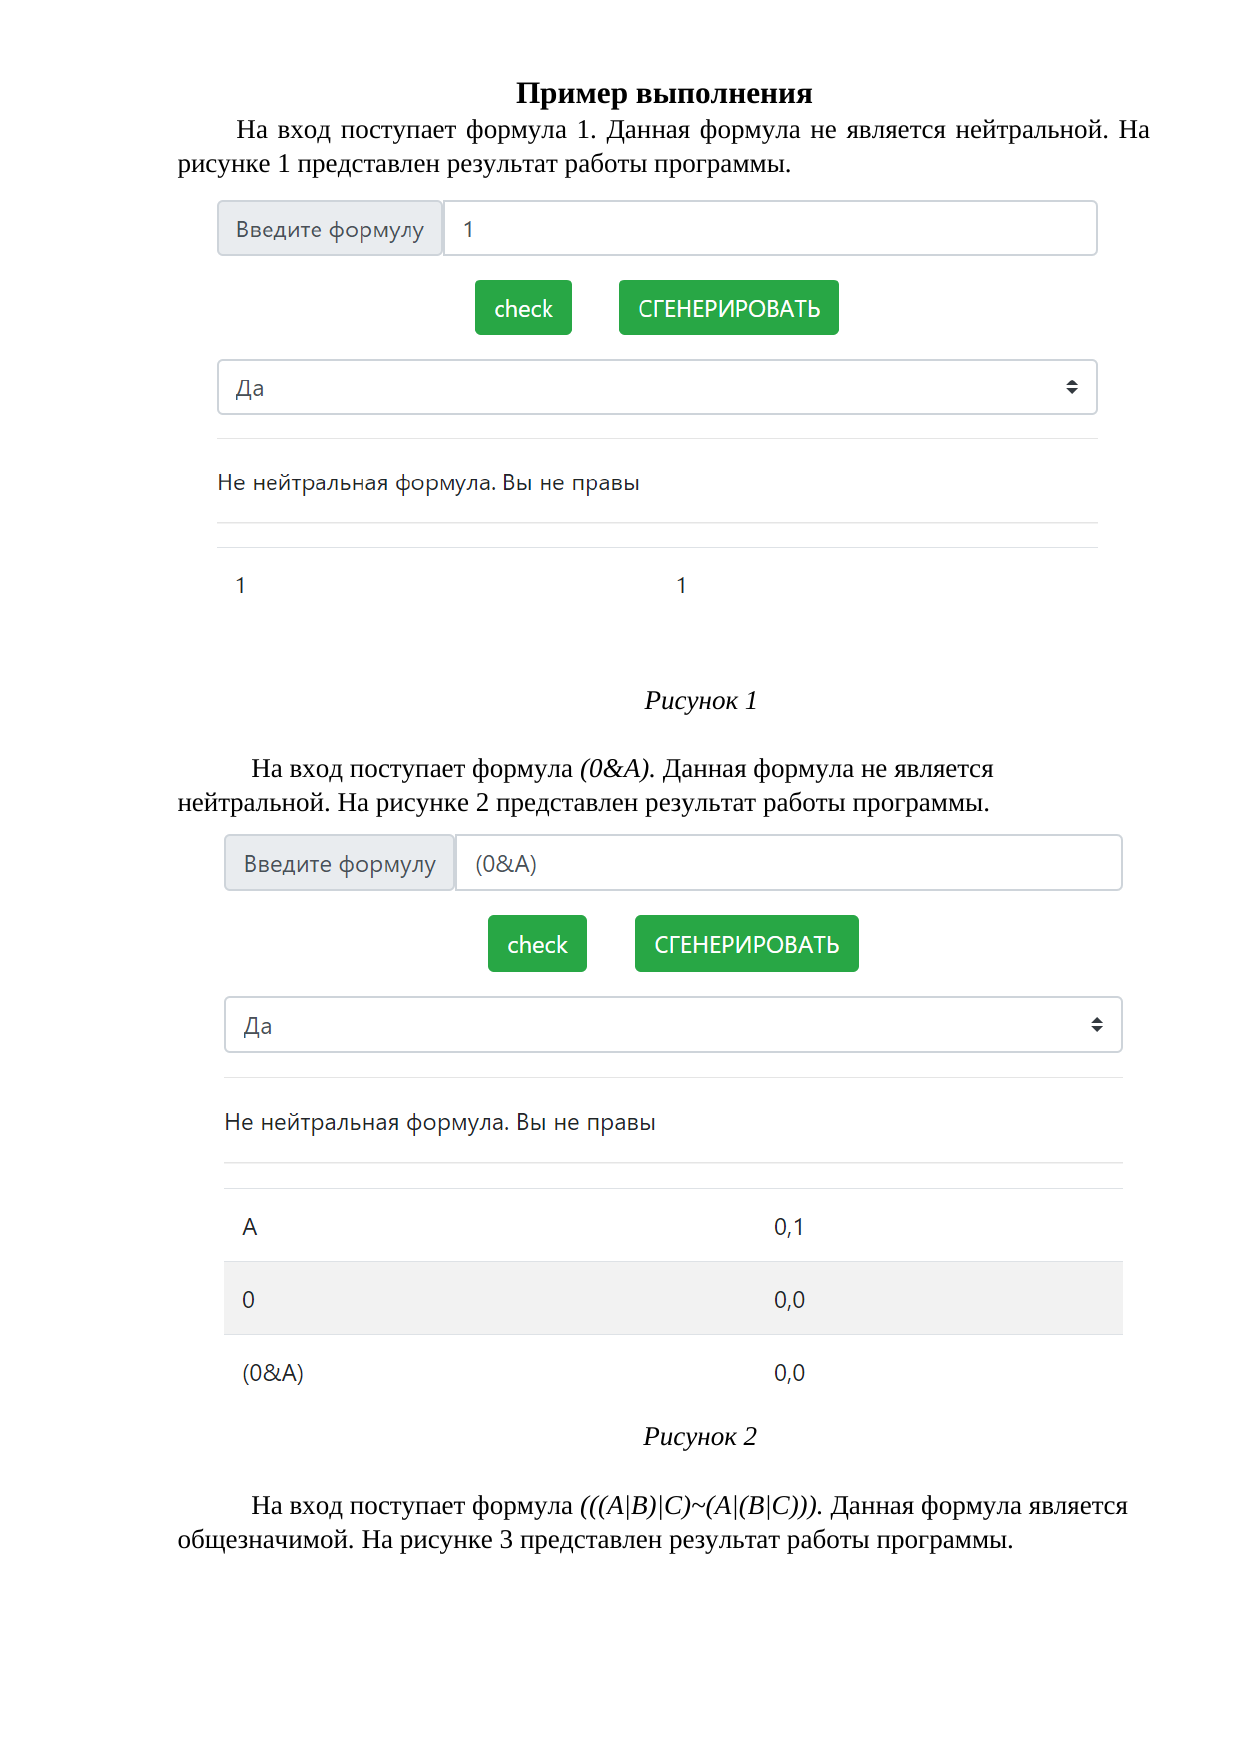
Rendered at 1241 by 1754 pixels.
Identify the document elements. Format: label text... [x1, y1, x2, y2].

text Рисунок 2 [177, 1420, 1152, 1452]
picture [177, 820, 1152, 1417]
text На вход поступает формула 1. Данная формула не является нейтральной. На рисунке 1 представлен результат работы программы. [177, 113, 1152, 179]
picture [177, 181, 1152, 681]
text Пример выполнения [177, 74, 1152, 110]
text Рисунок 1 [177, 684, 1152, 715]
text На вход поступает формула (((A|B)|C)~(A|(B|C))). Данная формула является общезначимой. На рисунке 3 представлен результат работы программы. [177, 1489, 1152, 1554]
text На вход поступает формула (0&A). Данная формула не является нейтральной. На рисунке 2 представлен результат работы программы. [177, 752, 1152, 818]
